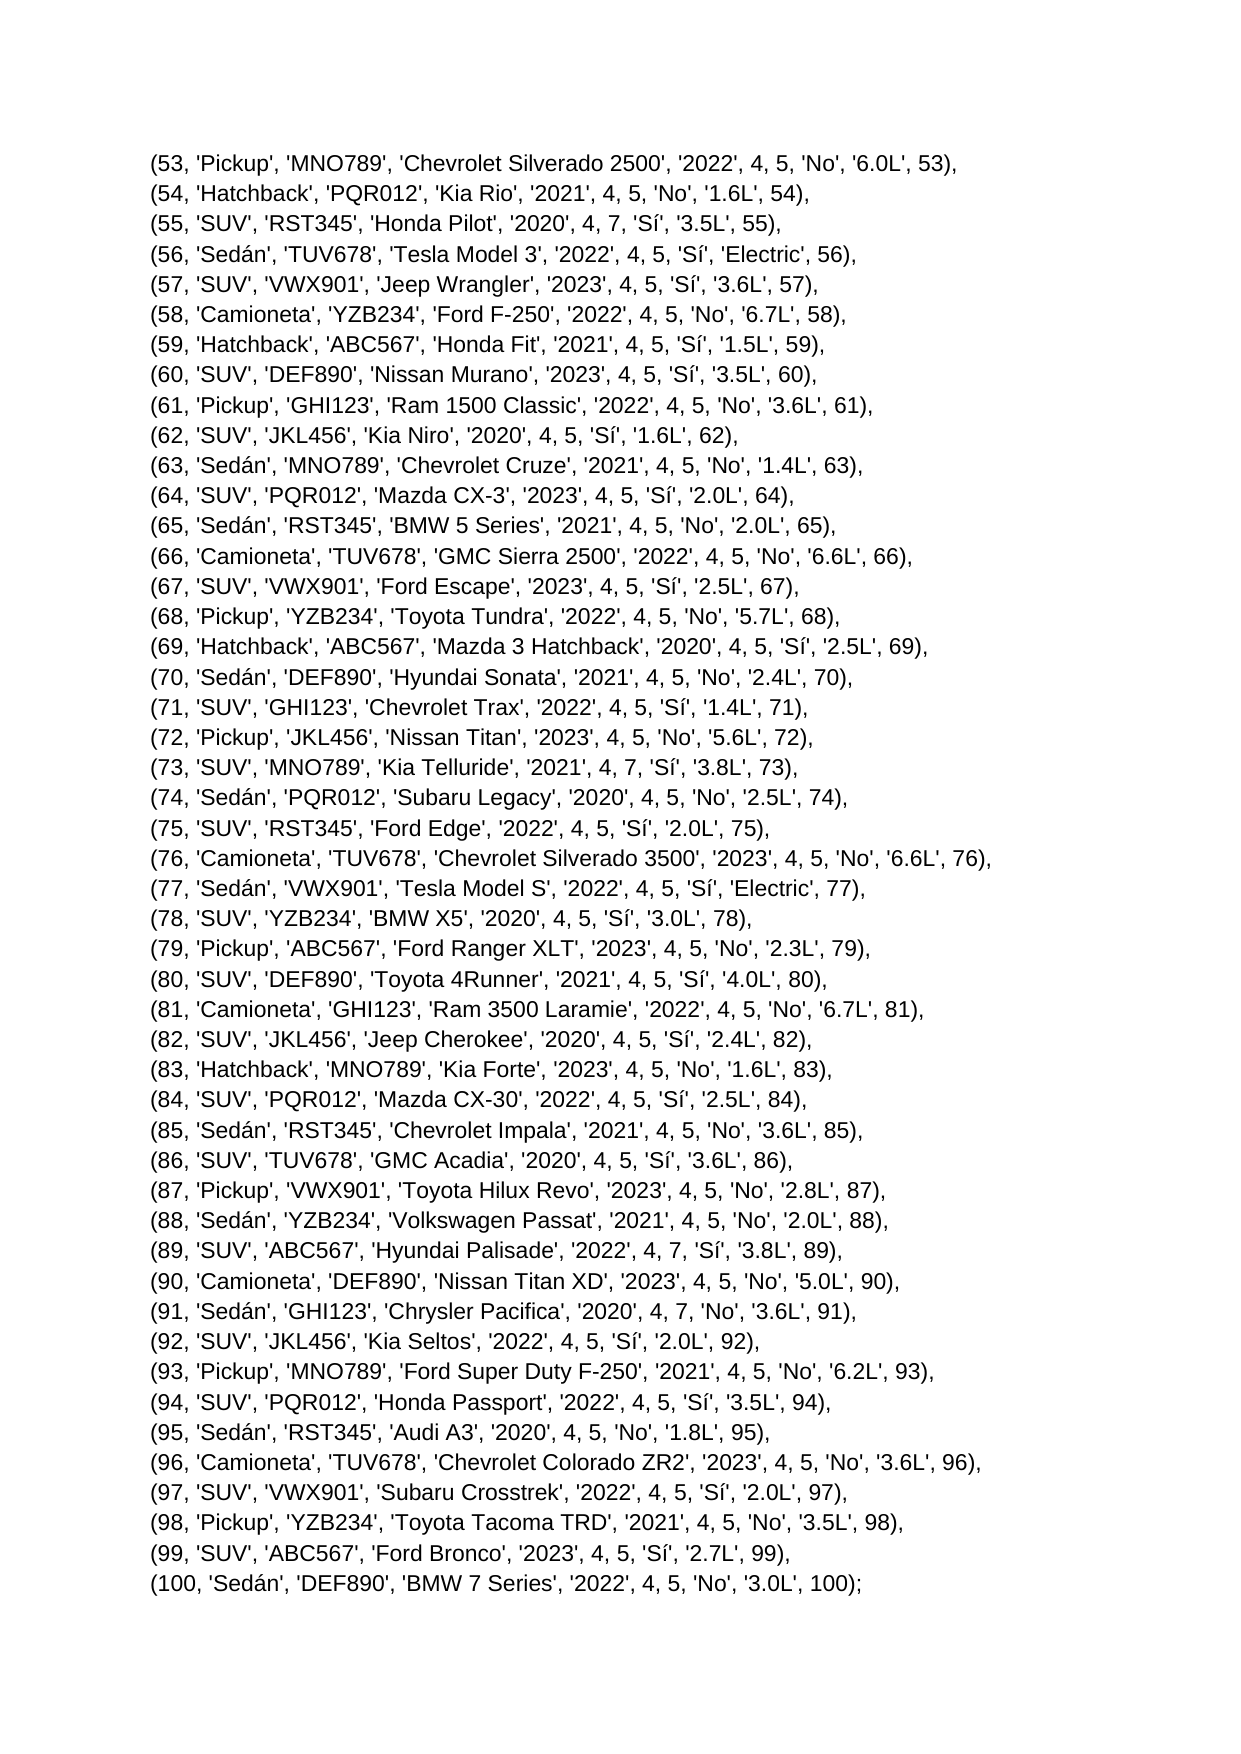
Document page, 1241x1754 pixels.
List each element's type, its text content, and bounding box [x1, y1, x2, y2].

text (70, 'Sedán', 'DEF890', 'Hyundai Sonata', '2021', 4, 5, 'No', '2.4L', 70), [150, 663, 1090, 690]
text (61, 'Pickup', 'GHI123', 'Ram 1500 Classic', '2022', 4, 5, 'No', '3.6L', 61), [150, 392, 1090, 418]
text (100, 'Sedán', 'DEF890', 'BMW 7 Series', '2022', 4, 5, 'No', '3.0L', 100); [150, 1570, 1090, 1596]
text (65, 'Sedán', 'RST345', 'BMW 5 Series', '2021', 4, 5, 'No', '2.0L', 65), [150, 512, 1090, 539]
text (82, 'SUV', 'JKL456', 'Jeep Cherokee', '2020', 4, 5, 'Sí', '2.4L', 82), [150, 1026, 1090, 1052]
text (75, 'SUV', 'RST345', 'Ford Edge', '2022', 4, 5, 'Sí', '2.0L', 75), [150, 814, 1090, 841]
text (83, 'Hatchback', 'MNO789', 'Kia Forte', '2023', 4, 5, 'No', '1.6L', 83), [150, 1056, 1090, 1083]
text (84, 'SUV', 'PQR012', 'Mazda CX-30', '2022', 4, 5, 'Sí', '2.5L', 84), [150, 1086, 1090, 1113]
text (74, 'Sedán', 'PQR012', 'Subaru Legacy', '2020', 4, 5, 'No', '2.5L', 74), [150, 784, 1090, 811]
text (92, 'SUV', 'JKL456', 'Kia Seltos', '2022', 4, 5, 'Sí', '2.0L', 92), [150, 1328, 1090, 1354]
text (87, 'Pickup', 'VWX901', 'Toyota Hilux Revo', '2023', 4, 5, 'No', '2.8L', 87), [150, 1177, 1090, 1203]
text (86, 'SUV', 'TUV678', 'GMC Acadia', '2020', 4, 5, 'Sí', '3.6L', 86), [150, 1147, 1090, 1173]
text (54, 'Hatchback', 'PQR012', 'Kia Rio', '2021', 4, 5, 'No', '1.6L', 54), [150, 180, 1090, 207]
text (97, 'SUV', 'VWX901', 'Subaru Crosstrek', '2022', 4, 5, 'Sí', '2.0L', 97), [150, 1479, 1090, 1506]
text (81, 'Camioneta', 'GHI123', 'Ram 3500 Laramie', '2022', 4, 5, 'No', '6.7L', 81), [150, 996, 1090, 1022]
text (77, 'Sedán', 'VWX901', 'Tesla Model S', '2022', 4, 5, 'Sí', 'Electric', 77), [150, 875, 1090, 901]
text (79, 'Pickup', 'ABC567', 'Ford Ranger XLT', '2023', 4, 5, 'No', '2.3L', 79), [150, 935, 1090, 962]
text (90, 'Camioneta', 'DEF890', 'Nissan Titan XD', '2023', 4, 5, 'No', '5.0L', 90), [150, 1268, 1090, 1294]
text (73, 'SUV', 'MNO789', 'Kia Telluride', '2021', 4, 7, 'Sí', '3.8L', 73), [150, 754, 1090, 781]
text (89, 'SUV', 'ABC567', 'Hyundai Palisade', '2022', 4, 7, 'Sí', '3.8L', 89), [150, 1237, 1090, 1264]
text (59, 'Hatchback', 'ABC567', 'Honda Fit', '2021', 4, 5, 'Sí', '1.5L', 59), [150, 331, 1090, 358]
text (68, 'Pickup', 'YZB234', 'Toyota Tundra', '2022', 4, 5, 'No', '5.7L', 68), [150, 603, 1090, 629]
text (69, 'Hatchback', 'ABC567', 'Mazda 3 Hatchback', '2020', 4, 5, 'Sí', '2.5L', 69), [150, 633, 1090, 660]
text (55, 'SUV', 'RST345', 'Honda Pilot', '2020', 4, 7, 'Sí', '3.5L', 55), [150, 210, 1090, 237]
text (99, 'SUV', 'ABC567', 'Ford Bronco', '2023', 4, 5, 'Sí', '2.7L', 99), [150, 1539, 1090, 1566]
text (88, 'Sedán', 'YZB234', 'Volkswagen Passat', '2021', 4, 5, 'No', '2.0L', 88), [150, 1207, 1090, 1234]
text (67, 'SUV', 'VWX901', 'Ford Escape', '2023', 4, 5, 'Sí', '2.5L', 67), [150, 573, 1090, 599]
text (91, 'Sedán', 'GHI123', 'Chrysler Pacifica', '2020', 4, 7, 'No', '3.6L', 91), [150, 1298, 1090, 1324]
text (62, 'SUV', 'JKL456', 'Kia Niro', '2020', 4, 5, 'Sí', '1.6L', 62), [150, 422, 1090, 448]
text (93, 'Pickup', 'MNO789', 'Ford Super Duty F-250', '2021', 4, 5, 'No', '6.2L', 93), [150, 1358, 1090, 1385]
text (66, 'Camioneta', 'TUV678', 'GMC Sierra 2500', '2022', 4, 5, 'No', '6.6L', 66), [150, 543, 1090, 569]
text (76, 'Camioneta', 'TUV678', 'Chevrolet Silverado 3500', '2023', 4, 5, 'No', '6.6L', 76), [150, 845, 1090, 871]
text (57, 'SUV', 'VWX901', 'Jeep Wrangler', '2023', 4, 5, 'Sí', '3.6L', 57), [150, 271, 1090, 297]
text (72, 'Pickup', 'JKL456', 'Nissan Titan', '2023', 4, 5, 'No', '5.6L', 72), [150, 724, 1090, 750]
text (71, 'SUV', 'GHI123', 'Chevrolet Trax', '2022', 4, 5, 'Sí', '1.4L', 71), [150, 694, 1090, 720]
text (94, 'SUV', 'PQR012', 'Honda Passport', '2022', 4, 5, 'Sí', '3.5L', 94), [150, 1388, 1090, 1415]
text (95, 'Sedán', 'RST345', 'Audi A3', '2020', 4, 5, 'No', '1.8L', 95), [150, 1419, 1090, 1445]
text (60, 'SUV', 'DEF890', 'Nissan Murano', '2023', 4, 5, 'Sí', '3.5L', 60), [150, 361, 1090, 388]
text (96, 'Camioneta', 'TUV678', 'Chevrolet Colorado ZR2', '2023', 4, 5, 'No', '3.6L', 96), [150, 1449, 1090, 1475]
text (63, 'Sedán', 'MNO789', 'Chevrolet Cruze', '2021', 4, 5, 'No', '1.4L', 63), [150, 452, 1090, 478]
text (98, 'Pickup', 'YZB234', 'Toyota Tacoma TRD', '2021', 4, 5, 'No', '3.5L', 98), [150, 1509, 1090, 1536]
text (78, 'SUV', 'YZB234', 'BMW X5', '2020', 4, 5, 'Sí', '3.0L', 78), [150, 905, 1090, 932]
text (85, 'Sedán', 'RST345', 'Chevrolet Impala', '2021', 4, 5, 'No', '3.6L', 85), [150, 1117, 1090, 1143]
text (64, 'SUV', 'PQR012', 'Mazda CX-3', '2023', 4, 5, 'Sí', '2.0L', 64), [150, 482, 1090, 509]
text (58, 'Camioneta', 'YZB234', 'Ford F-250', '2022', 4, 5, 'No', '6.7L', 58), [150, 301, 1090, 327]
text (53, 'Pickup', 'MNO789', 'Chevrolet Silverado 2500', '2022', 4, 5, 'No', '6.0L', 53), [150, 150, 1090, 176]
text (56, 'Sedán', 'TUV678', 'Tesla Model 3', '2022', 4, 5, 'Sí', 'Electric', 56), [150, 241, 1090, 267]
text (80, 'SUV', 'DEF890', 'Toyota 4Runner', '2021', 4, 5, 'Sí', '4.0L', 80), [150, 966, 1090, 992]
